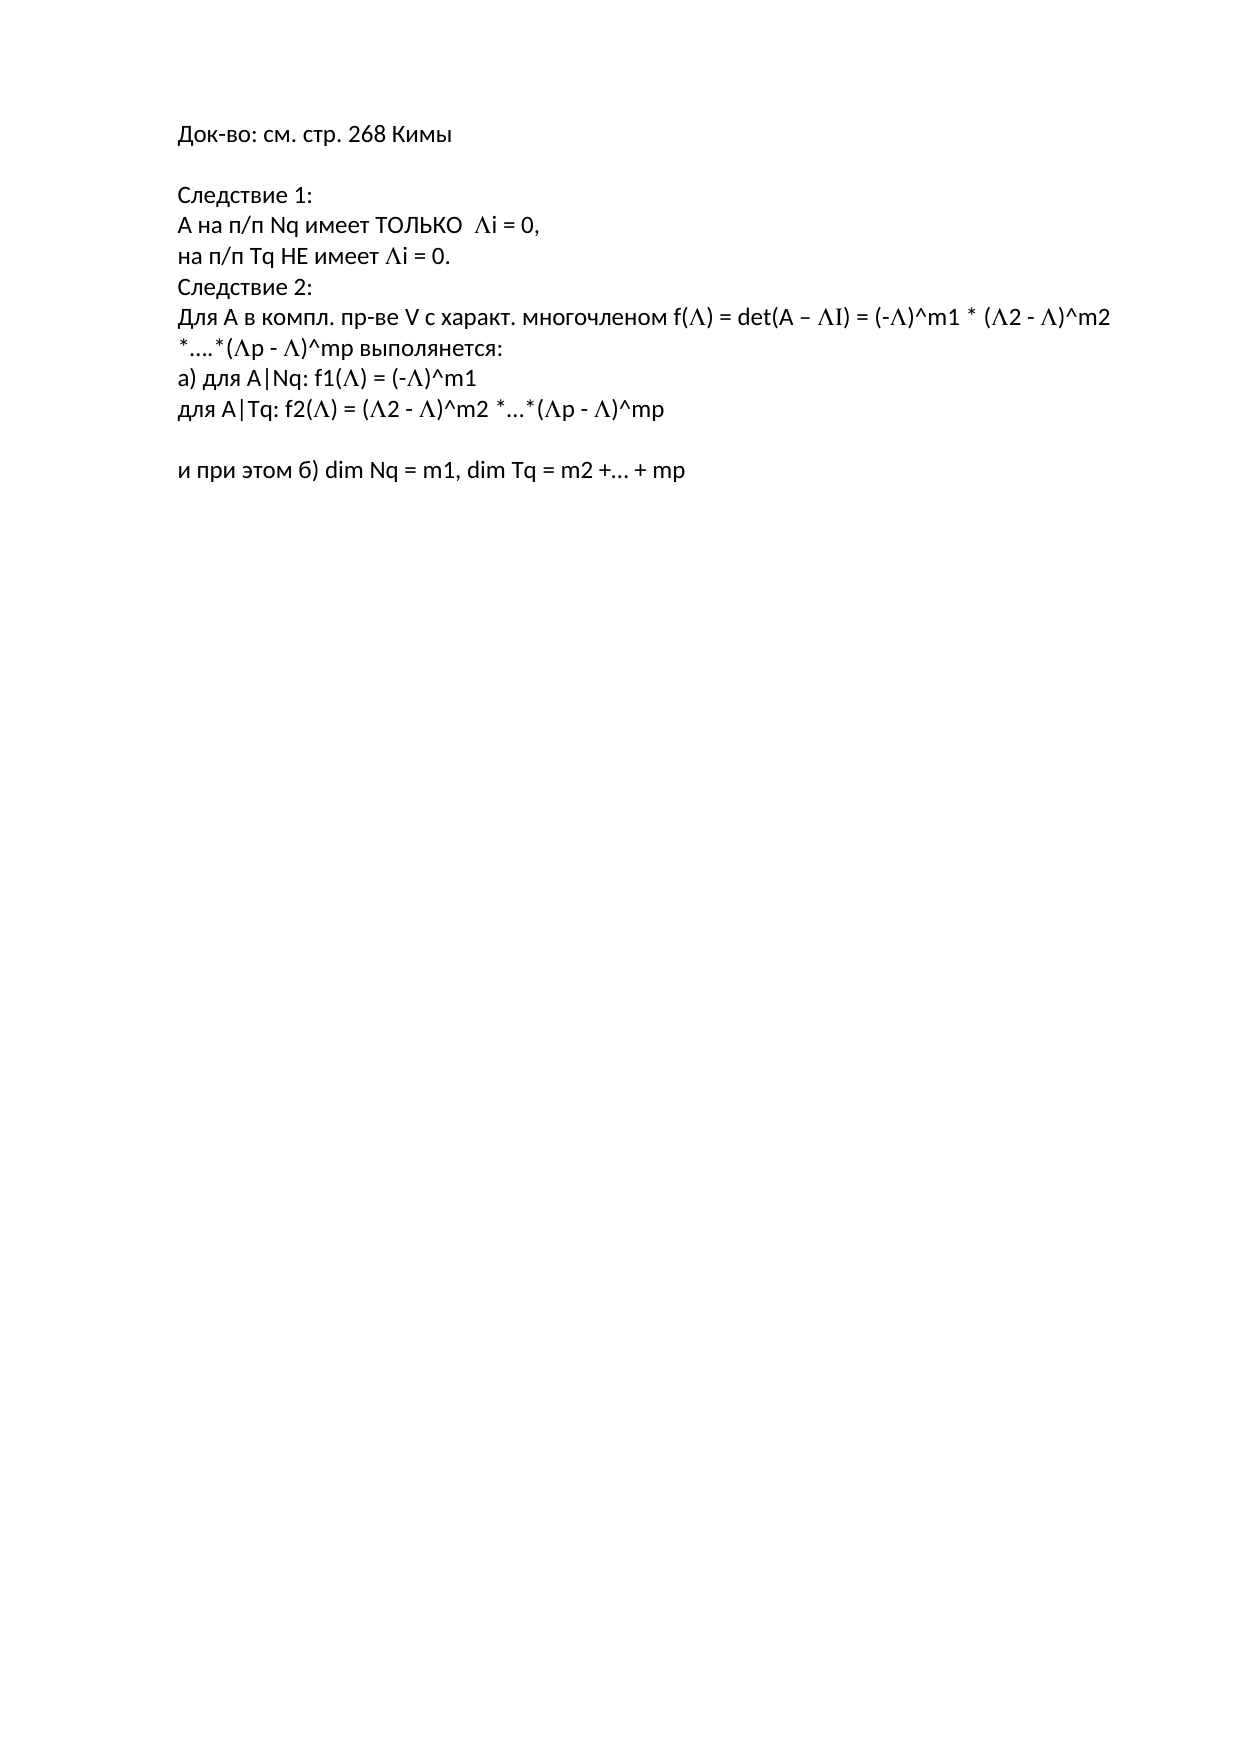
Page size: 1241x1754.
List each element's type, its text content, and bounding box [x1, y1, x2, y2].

text для A|Tq: f2() = (2 - )^m2 *…*(p - )^mp [177, 393, 1152, 423]
text Следствие 1: [177, 179, 1152, 210]
text на п/п Tq НЕ имеет i = 0. [177, 240, 1152, 271]
text Для А в компл. пр-ве V с характ. многочленом f() = det(A – ) = (-)^m1 * (2 - )^m2 *….*(p - )^mp выполянется: [177, 301, 1152, 362]
text и при этом б) dim Nq = m1, dim Tq = m2 +… + mp [177, 454, 1152, 484]
text Док-во: см. стр. 268 Кимы [177, 118, 1152, 149]
text Следствие 2: [177, 271, 1152, 301]
text A на п/п Nq имеет ТОЛЬКО i = 0, [177, 210, 1152, 240]
text а) для A|Nq: f1() = (-)^m1 [177, 362, 1152, 393]
